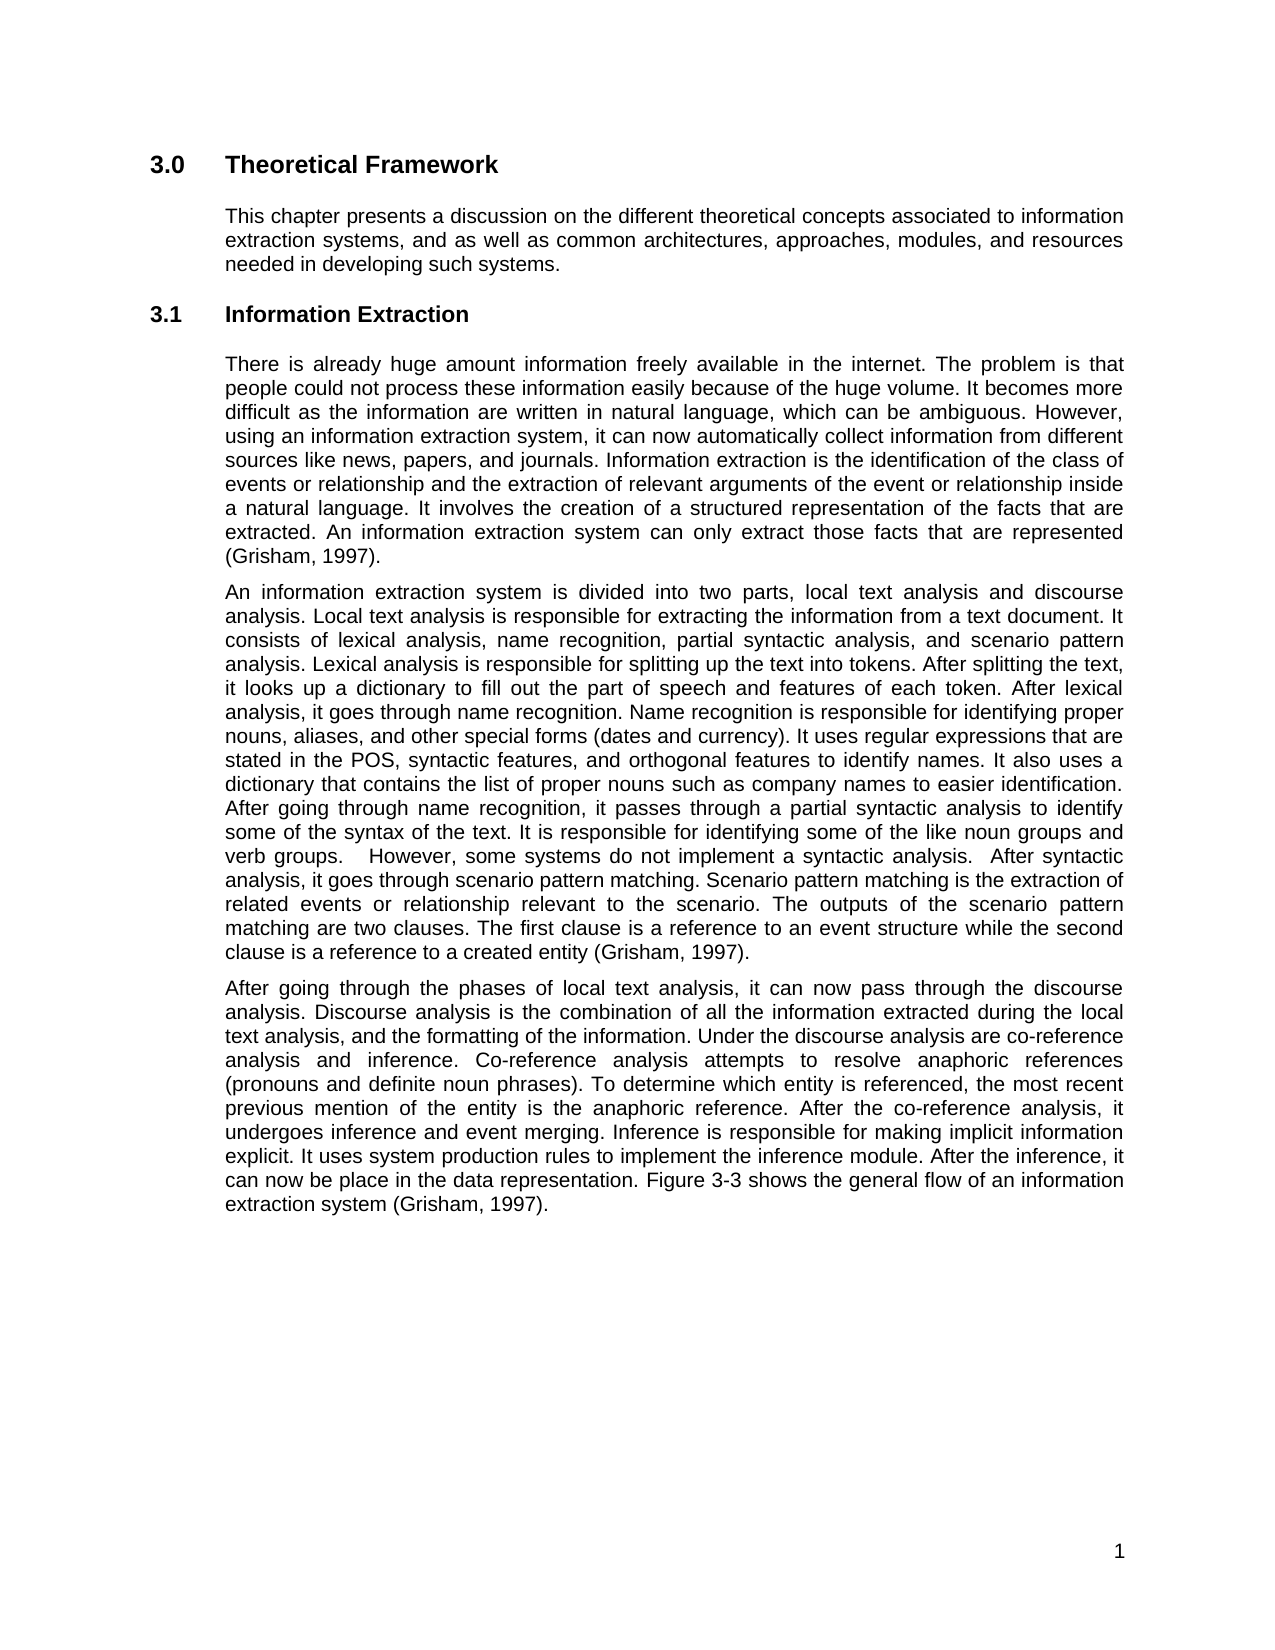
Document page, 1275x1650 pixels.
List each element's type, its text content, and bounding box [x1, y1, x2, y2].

text After going through the phases of local text analysis, it can now pass through the discourse analysis. Discourse analysis is the combination of all the information extracted during the local text analysis, and the formatting of the information. Under the discourse analysis are co-reference analysis and inference. Co-reference analysis attempts to resolve anaphoric references (pronouns and definite noun phrases). To determine which entity is referenced, the most recent previous mention of the entity is the anaphoric reference. After the co-reference analysis, it undergoes inference and event merging. Inference is responsible for making implicit information explicit. It uses system production rules to implement the inference module. After the inference, it can now be place in the data representation. Figure 3-1 shows the general flow of an information extraction system (Grisham, 1997). [225, 976, 1125, 1216]
text This chapter presents a discussion on the different theoretical concepts associated to information extraction systems, and as well as common architectures, approaches, modules, and resources needed in developing such systems. [225, 204, 1125, 276]
text An information extraction system is divided into two parts, local text analysis and discourse analysis. Local text analysis is responsible for extracting the information from a text document. It consists of lexical analysis, name recognition, partial syntactic analysis, and scenario pattern analysis. Lexical analysis is responsible for splitting up the text into tokens. After splitting the text, it looks up a dictionary to fill out the part of speech and features of each token. After lexical analysis, it goes through name recognition. Name recognition is responsible for identifying proper nouns, aliases, and other special forms (dates and currency). It uses regular expressions that are stated in the POS, syntactic features, and orthogonal features to identify names. It also uses a dictionary that contains the list of proper nouns such as company names to easier identification. After going through name recognition, it passes through a partial syntactic analysis to identify some of the syntax of the text. It is responsible for identifying some of the like noun groups and verb groups. However, some systems do not implement a syntactic analysis. After syntactic analysis, it goes through scenario pattern matching. Scenario pattern matching is the extraction of related events or relationship relevant to the scenario. The outputs of the scenario pattern matching are two clauses. The first clause is a reference to an event structure while the second clause is a reference to a created entity (Grisham, 1997). [225, 580, 1125, 963]
text There is already huge amount information freely available in the internet. The problem is that people could not process these information easily because of the huge volume. It becomes more difficult as the information are written in natural language, which can be ambiguous. However, using an information extraction system, it can now automatically collect information from different sources like news, papers, and journals. Information extraction is the identification of the class of events or relationship and the extraction of relevant arguments of the event or relationship inside a natural language. It involves the creation of a structured representation of the facts that are extracted. An information extraction system can only extract those facts that are represented (Grisham, 1997). [225, 352, 1125, 568]
subtitle Theoretical Framework [150, 150, 1125, 179]
subtitle Information Extraction [150, 301, 1125, 327]
